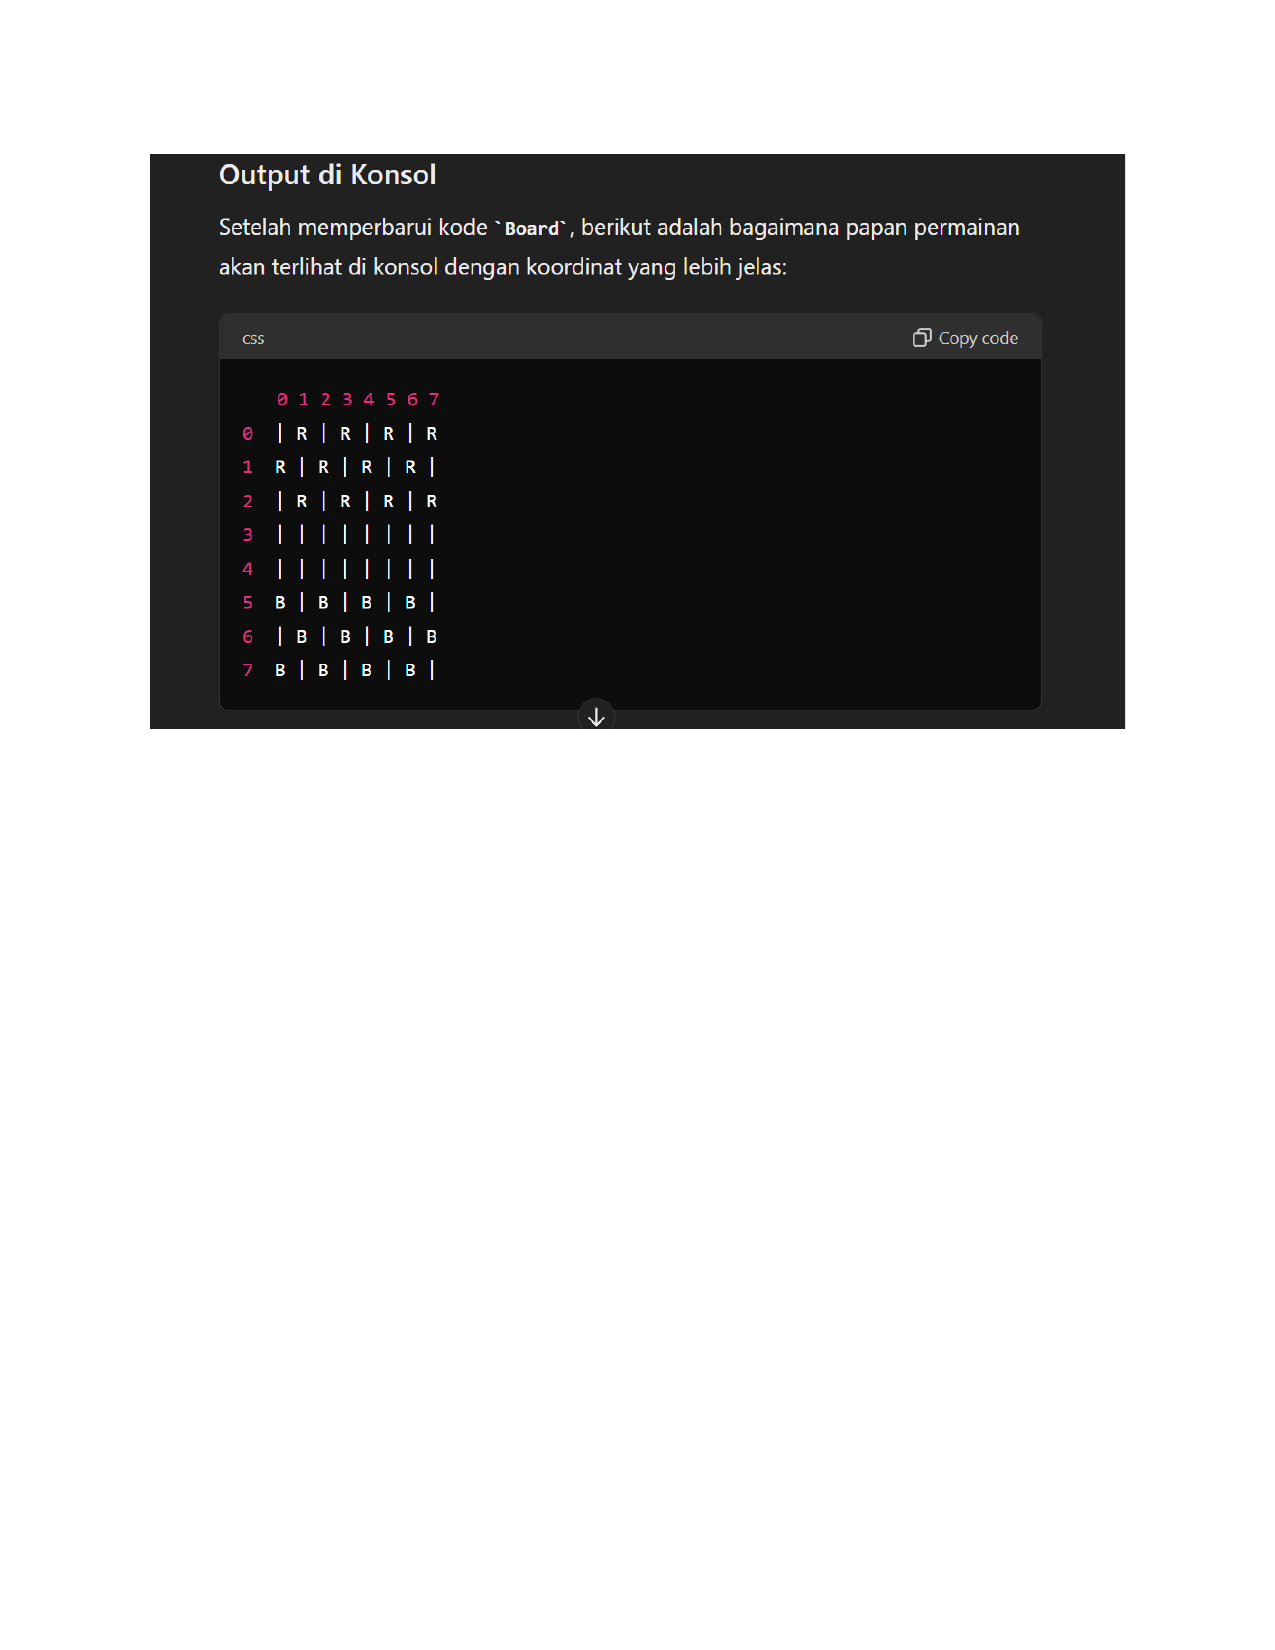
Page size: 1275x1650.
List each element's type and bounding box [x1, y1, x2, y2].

picture [150, 154, 1125, 729]
